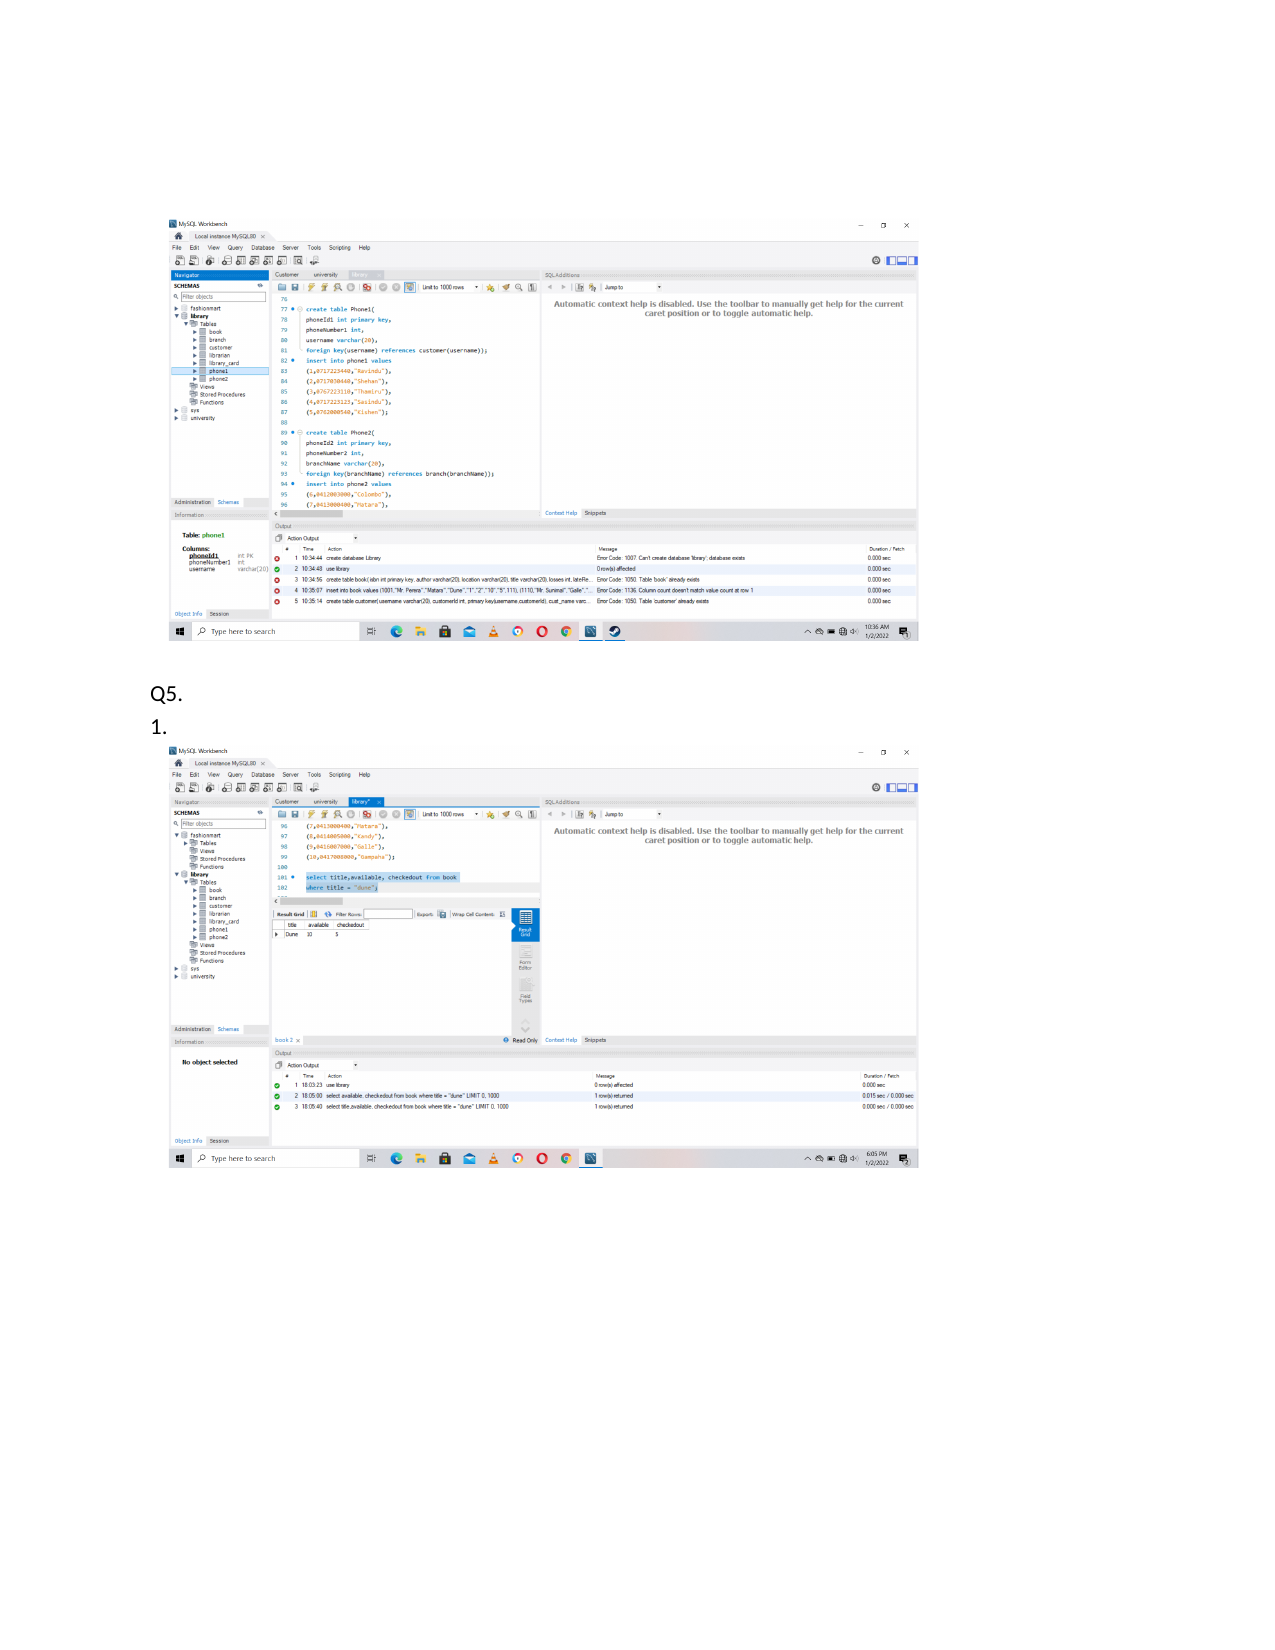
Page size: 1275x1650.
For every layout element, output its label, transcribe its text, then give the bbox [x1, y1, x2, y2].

text 1. [150, 712, 1125, 740]
text Q5. [150, 679, 1125, 707]
